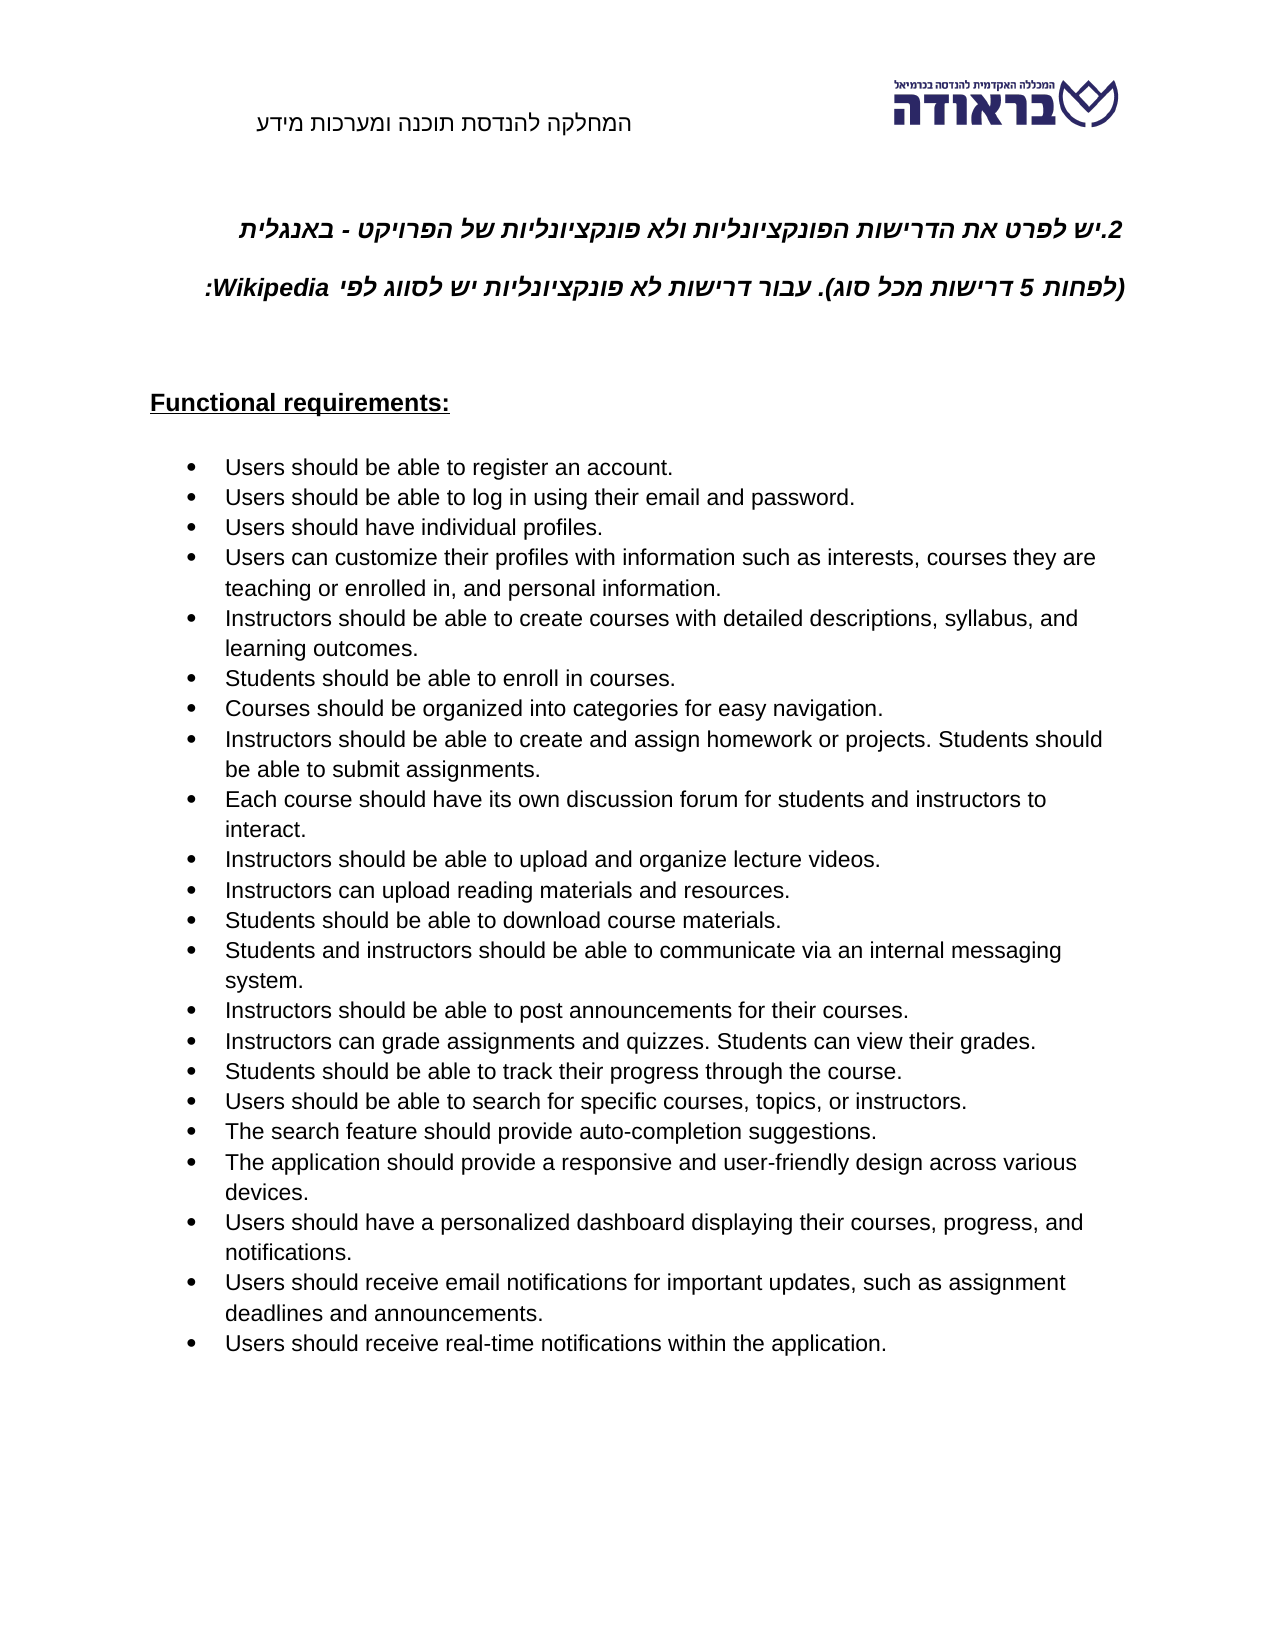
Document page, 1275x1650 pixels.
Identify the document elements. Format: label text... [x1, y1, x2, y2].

list Users should receive email notifications for important updates, such as assignment deadlines and announcements. [187, 1269, 1125, 1326]
list Students should be able to enroll in courses. [187, 665, 1125, 692]
list Instructors should be able to create courses with detailed descriptions, syllabus, and learning outcomes. [187, 605, 1125, 661]
list Users should be able to search for specific courses, topics, or instructors. [187, 1088, 1125, 1114]
list Students and instructors should be able to communicate via an internal messaging system. [187, 937, 1125, 994]
list The application should provide a responsive and user-friendly design across various devices. [187, 1148, 1125, 1205]
list Students should be able to track their progress through the course. [187, 1058, 1125, 1084]
text Functional requirements: [150, 388, 1125, 416]
picture [887, 75, 1125, 132]
list Instructors should be able to upload and organize lecture videos. [187, 846, 1125, 873]
list Instructors can upload reading materials and resources. [187, 877, 1125, 903]
list Users should have a personalized dashboard displaying their courses, progress, and notifications. [187, 1209, 1125, 1266]
list Instructors should be able to create and assign homework or projects. Students should be able to submit assignments. [187, 726, 1125, 782]
list Users should receive real-time notifications within the application. [187, 1330, 1125, 1356]
list Students should be able to download course materials. [187, 907, 1125, 933]
list Instructors can grade assignments and quizzes. Students can view their grades. [187, 1028, 1125, 1054]
list The search feature should provide auto-completion suggestions. [187, 1118, 1125, 1145]
list Users should have individual profiles. [187, 514, 1125, 541]
list Courses should be organized into categories for easy navigation. [187, 695, 1125, 722]
list Users should be able to log in using their email and password. [187, 484, 1125, 510]
list Each course should have its own discussion forum for students and instructors to interact. [187, 786, 1125, 843]
list Instructors should be able to post announcements for their courses. [187, 997, 1125, 1024]
text 2.יש לפרט את הדרישות הפונקציונליות ולא פונקציונליות של הפרויקט - באנגלית (לפחות 5 דרישות מכל סוג). עבור דרישות לא פונקציונליות יש לסווג לפי Wikipedia: [187, 215, 1125, 301]
list Users can customize their profiles with information such as interests, courses they are teaching or enrolled in, and personal information. [187, 544, 1125, 601]
list Users should be able to register an account. [187, 454, 1125, 480]
